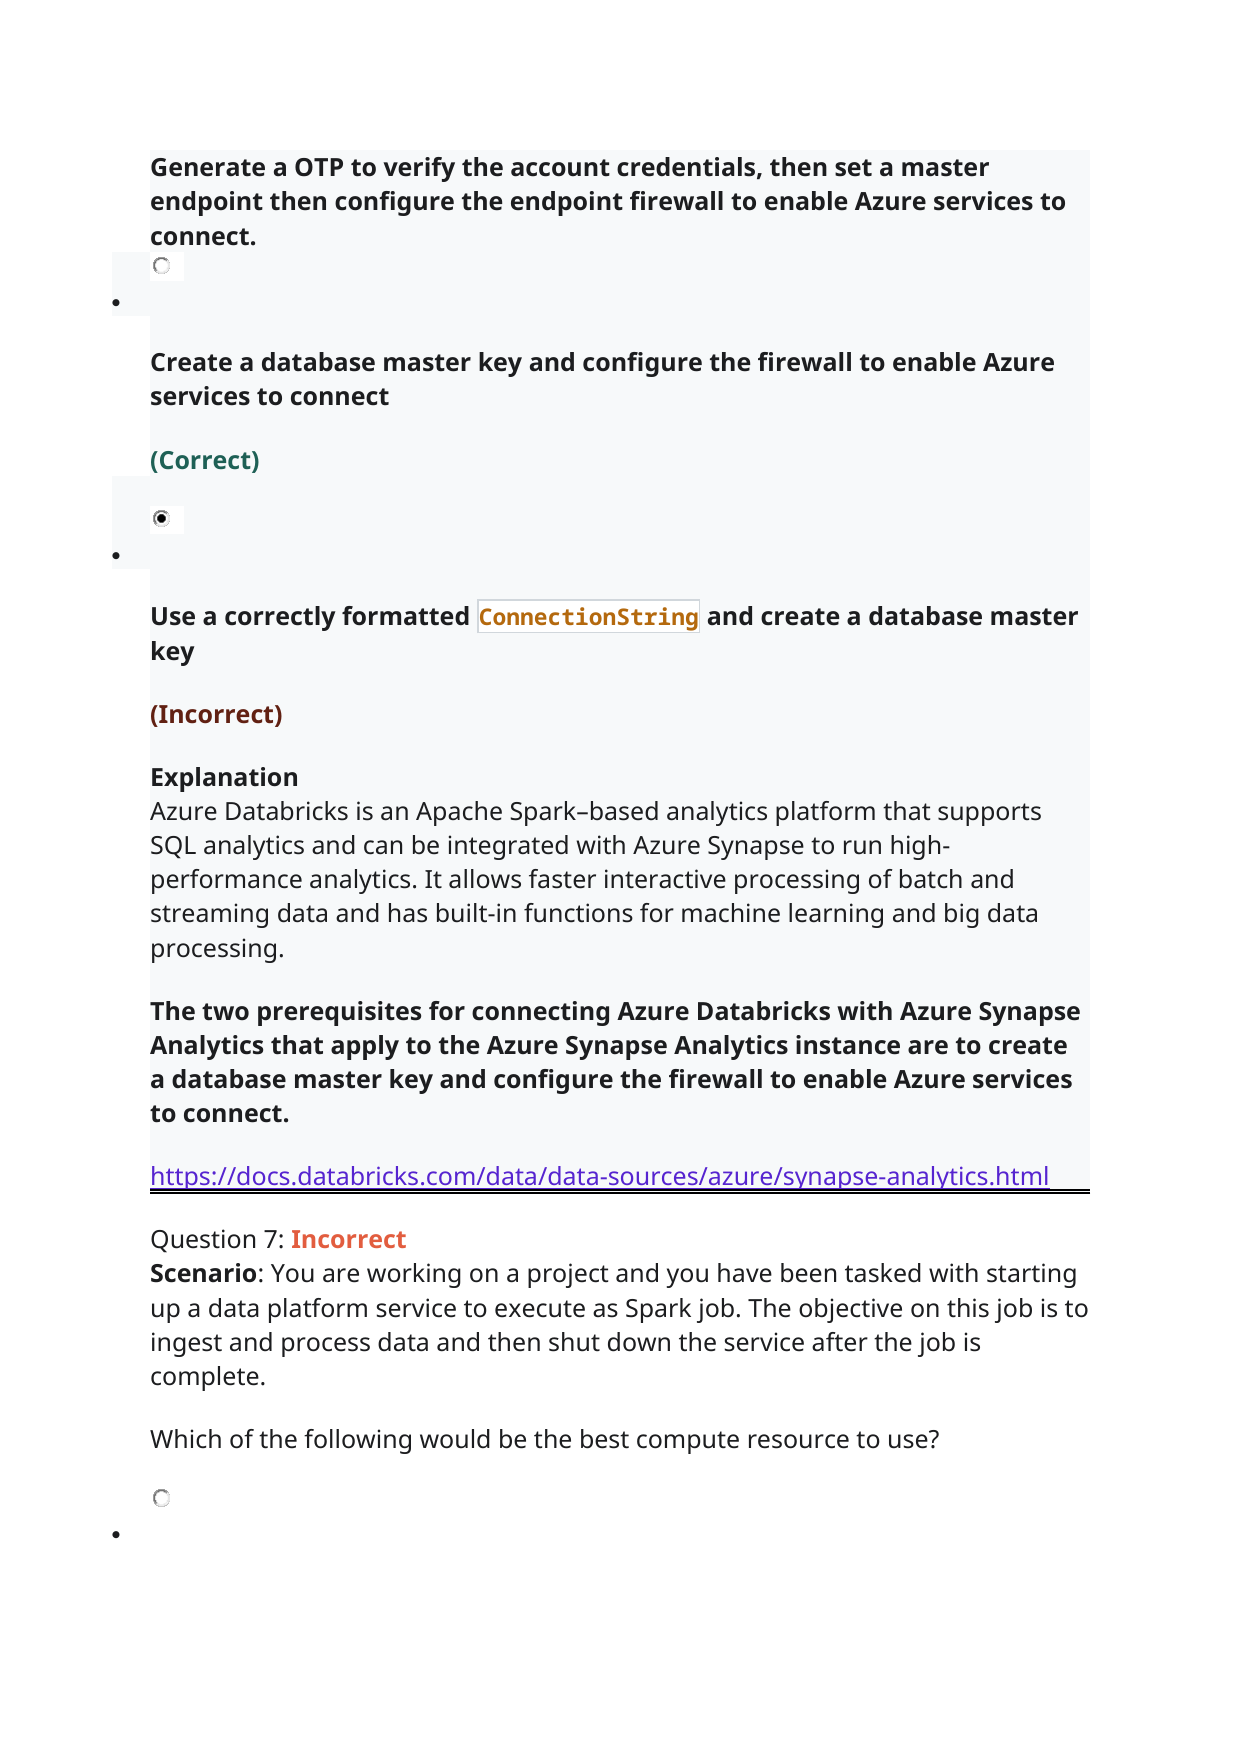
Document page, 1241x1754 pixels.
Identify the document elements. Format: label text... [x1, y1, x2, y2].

text (Incorrect) [150, 697, 1090, 731]
text Create a database master key and configure the firewall to enable Azure services to connect [150, 345, 1090, 413]
text The two prerequisites for connecting Azure Databricks with Azure Synapse Analytics that apply to the Azure Synapse Analytics instance are to create a database master key and configure the firewall to enable Azure services to connect. [150, 993, 1090, 1130]
text Explanation [150, 760, 1090, 794]
text (Correct) [150, 442, 1090, 476]
text https://docs.databricks.com/data/data-sources/azure/synapse-analytics.html [150, 1159, 1090, 1189]
text Generate a OTP to verify the account credentials, then set a master endpoint then configure the endpoint firewall to enable Azure services to connect. [150, 150, 1090, 252]
text Azure Databricks is an Apache Spark–based analytics platform that supports SQL analytics and can be integrated with Azure Synapse to run high-performance analytics. It allows faster interactive processing of batch and streaming data and has built-in functions for machine learning and big data processing. [150, 794, 1090, 964]
text Scenario: You are working on a project and you have been tasked with starting up a data platform service to execute as Spark job. The objective on this job is to ingest and process data and then shut down the service after the job is complete. [150, 1256, 1090, 1392]
text Use a correctly formatted ConnectionString and create a database master key [150, 598, 1090, 667]
text Question 7: Incorrect [150, 1222, 1090, 1256]
text Which of the following would be the best compute resource to use? [150, 1422, 1090, 1456]
